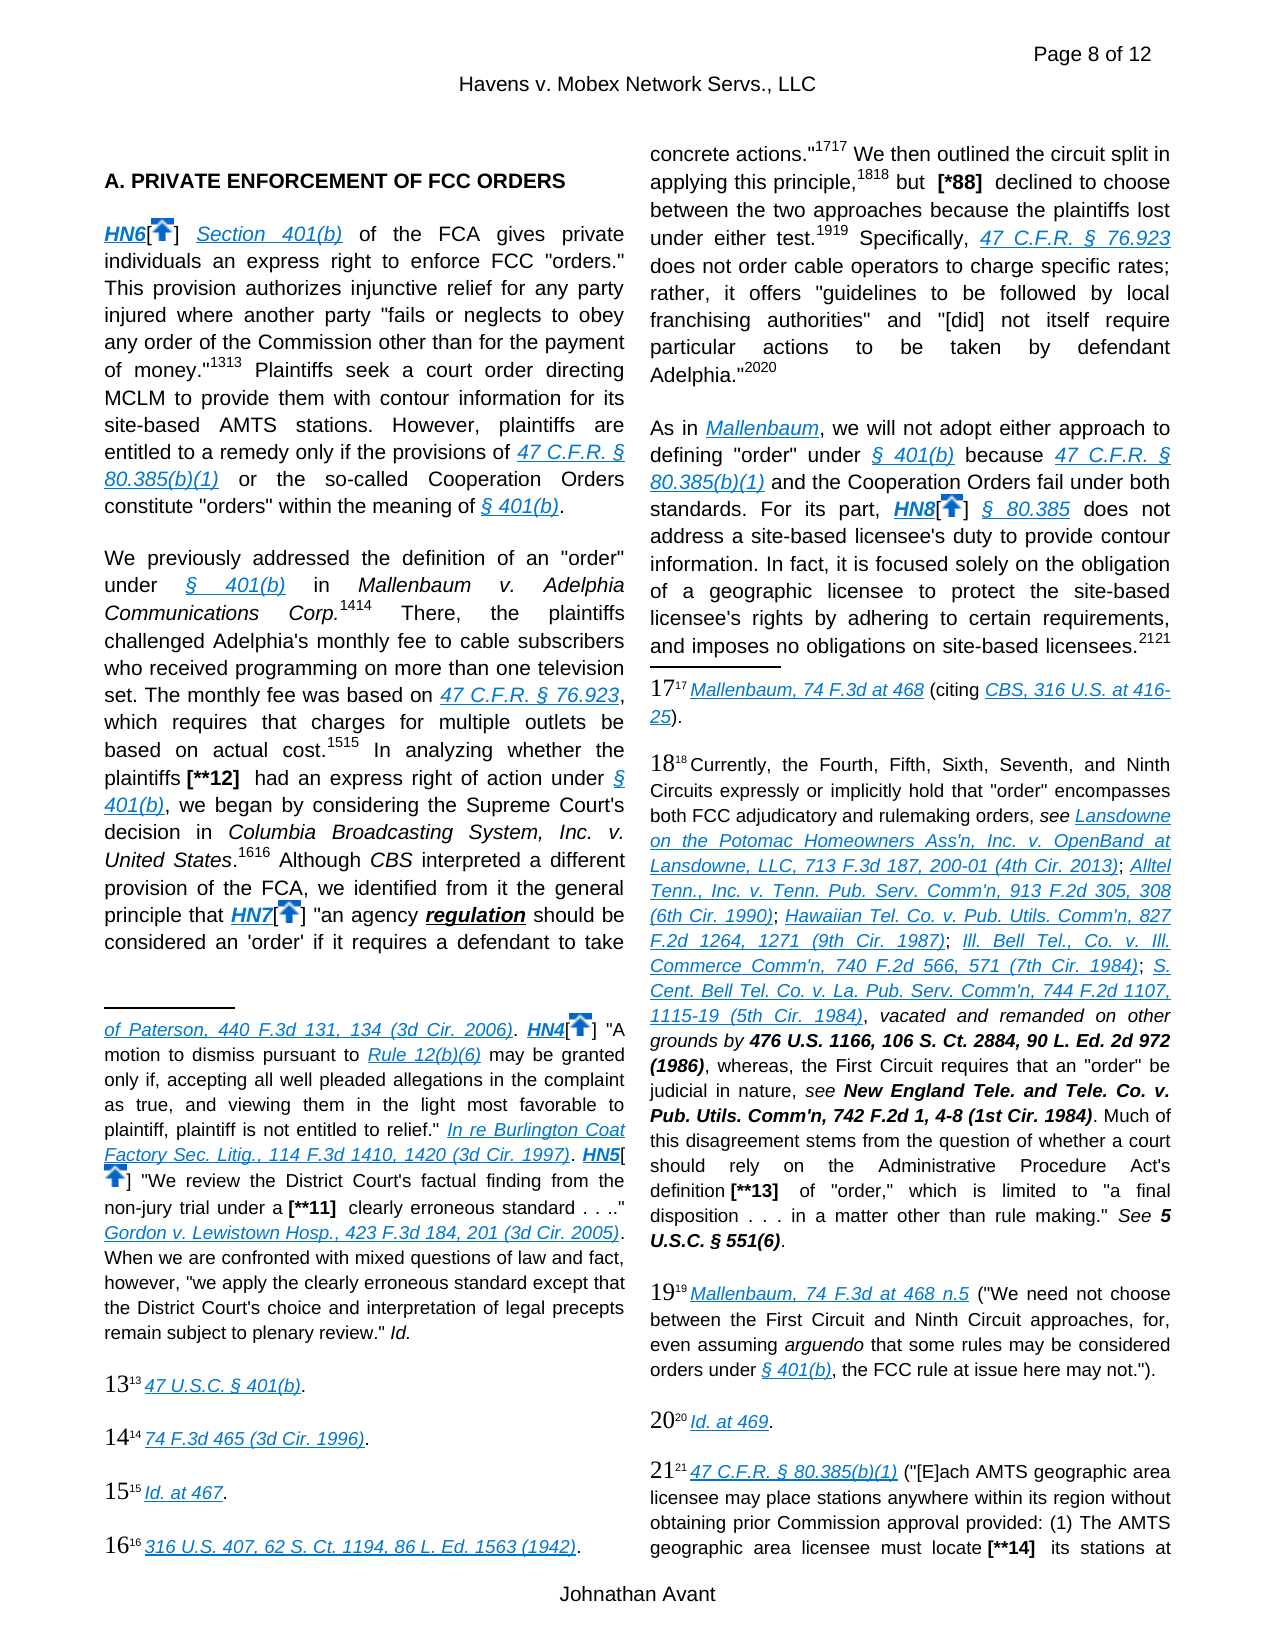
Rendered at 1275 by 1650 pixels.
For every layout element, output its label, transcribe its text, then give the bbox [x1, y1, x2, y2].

text A. PRIVATE ENFORCEMENT OF FCC ORDERS [104, 137, 625, 193]
picture [569, 1013, 592, 1036]
picture [278, 900, 301, 923]
text As in Mallenbaum, we will not adopt either approach to defining "order" under § 401(b) because 47 C.F.R. § 80.385(b)(1) and the Cooperation Orders fail under both standards. For its part, HN8[] § 80.385 does not address a site-based licensee's duty to provide contour information. In fact, it is focused solely on the obligation of a geographic licensee to protect the site-based licensee's rights by adhering to certain requirements, and imposes no obligations on site-based licensees.21 While the rule may "presuppose" that a site-based licensee will provide a geographic licensee its coordinates to safeguard its own interests, such an assumption cannot form the basis of an enforceable "order" under § 401(b). Since 47 C.F.R. § 80.385(b)(1) imposes no duties on MCLM, it does not afford plaintiffs a remedy.22 [650, 413, 1171, 658]
picture [151, 218, 174, 241]
text HN6[] Section 401(b) of the FCA gives private individuals an express right to enforce FCC "orders." This provision authorizes injunctive relief for any party injured where another party "fails or neglects to obey any order of the Commission other than for the payment of money."13 Plaintiffs seek a court order directing MCLM to provide them with contour information for its site-based AMTS stations. However, plaintiffs are entitled to a remedy only if the provisions of 47 C.F.R. § 80.385(b)(1) or the so-called Cooperation Orders constitute "orders" within the meaning of § 401(b). [104, 218, 625, 518]
picture [104, 1164, 127, 1187]
text We previously addressed the definition of an "order" under § 401(b) in Mallenbaum v. Adelphia Communications Corp.14 There, the plaintiffs challenged Adelphia's monthly fee to cable subscribers who received programming on more than one television set. The monthly fee was based on 47 C.F.R. § 76.923, which requires that charges for multiple outlets be based on actual cost.15 In analyzing whether the plaintiffs [**12] had an express right of action under § 401(b), we began by considering the Supreme Court's decision in Columbia Broadcasting System, Inc. v. United States.16 Although CBS interpreted a different provision of the FCA, we identified from it the general principle that HN7[] "an agency regulation should be considered an 'order' if it requires a defendant to take concrete actions."17 We then outlined the circuit split in applying this principle,18 but [*88] declined to choose between the two approaches because the plaintiffs lost under either test.19 Specifically, 47 C.F.R. § 76.923 does not order cable operators to charge specific rates; rather, it offers "guidelines to be followed by local franchising authorities" and "[did] not itself require particular actions to be taken by defendant Adelphia."20 [650, 137, 1171, 388]
picture [941, 494, 963, 517]
text We previously addressed the definition of an "order" under § 401(b) in Mallenbaum v. Adelphia Communications Corp.14 There, the plaintiffs challenged Adelphia's monthly fee to cable subscribers who received programming on more than one television set. The monthly fee was based on 47 C.F.R. § 76.923, which requires that charges for multiple outlets be based on actual cost.15 In analyzing whether the plaintiffs [**12] had an express right of action under § 401(b), we began by considering the Supreme Court's decision in Columbia Broadcasting System, Inc. v. United States.16 Although CBS interpreted a different provision of the FCA, we identified from it the general principle that HN7[] "an agency regulation should be considered an 'order' if it requires a defendant to take concrete actions."17 We then outlined the circuit split in applying this principle,18 but [*88] declined to choose between the two approaches because the plaintiffs lost under either test.19 Specifically, 47 C.F.R. § 76.923 does not order cable operators to charge specific rates; rather, it offers "guidelines to be followed by local franchising authorities" and "[did] not itself require particular actions to be taken by defendant Adelphia."20 [104, 543, 625, 954]
